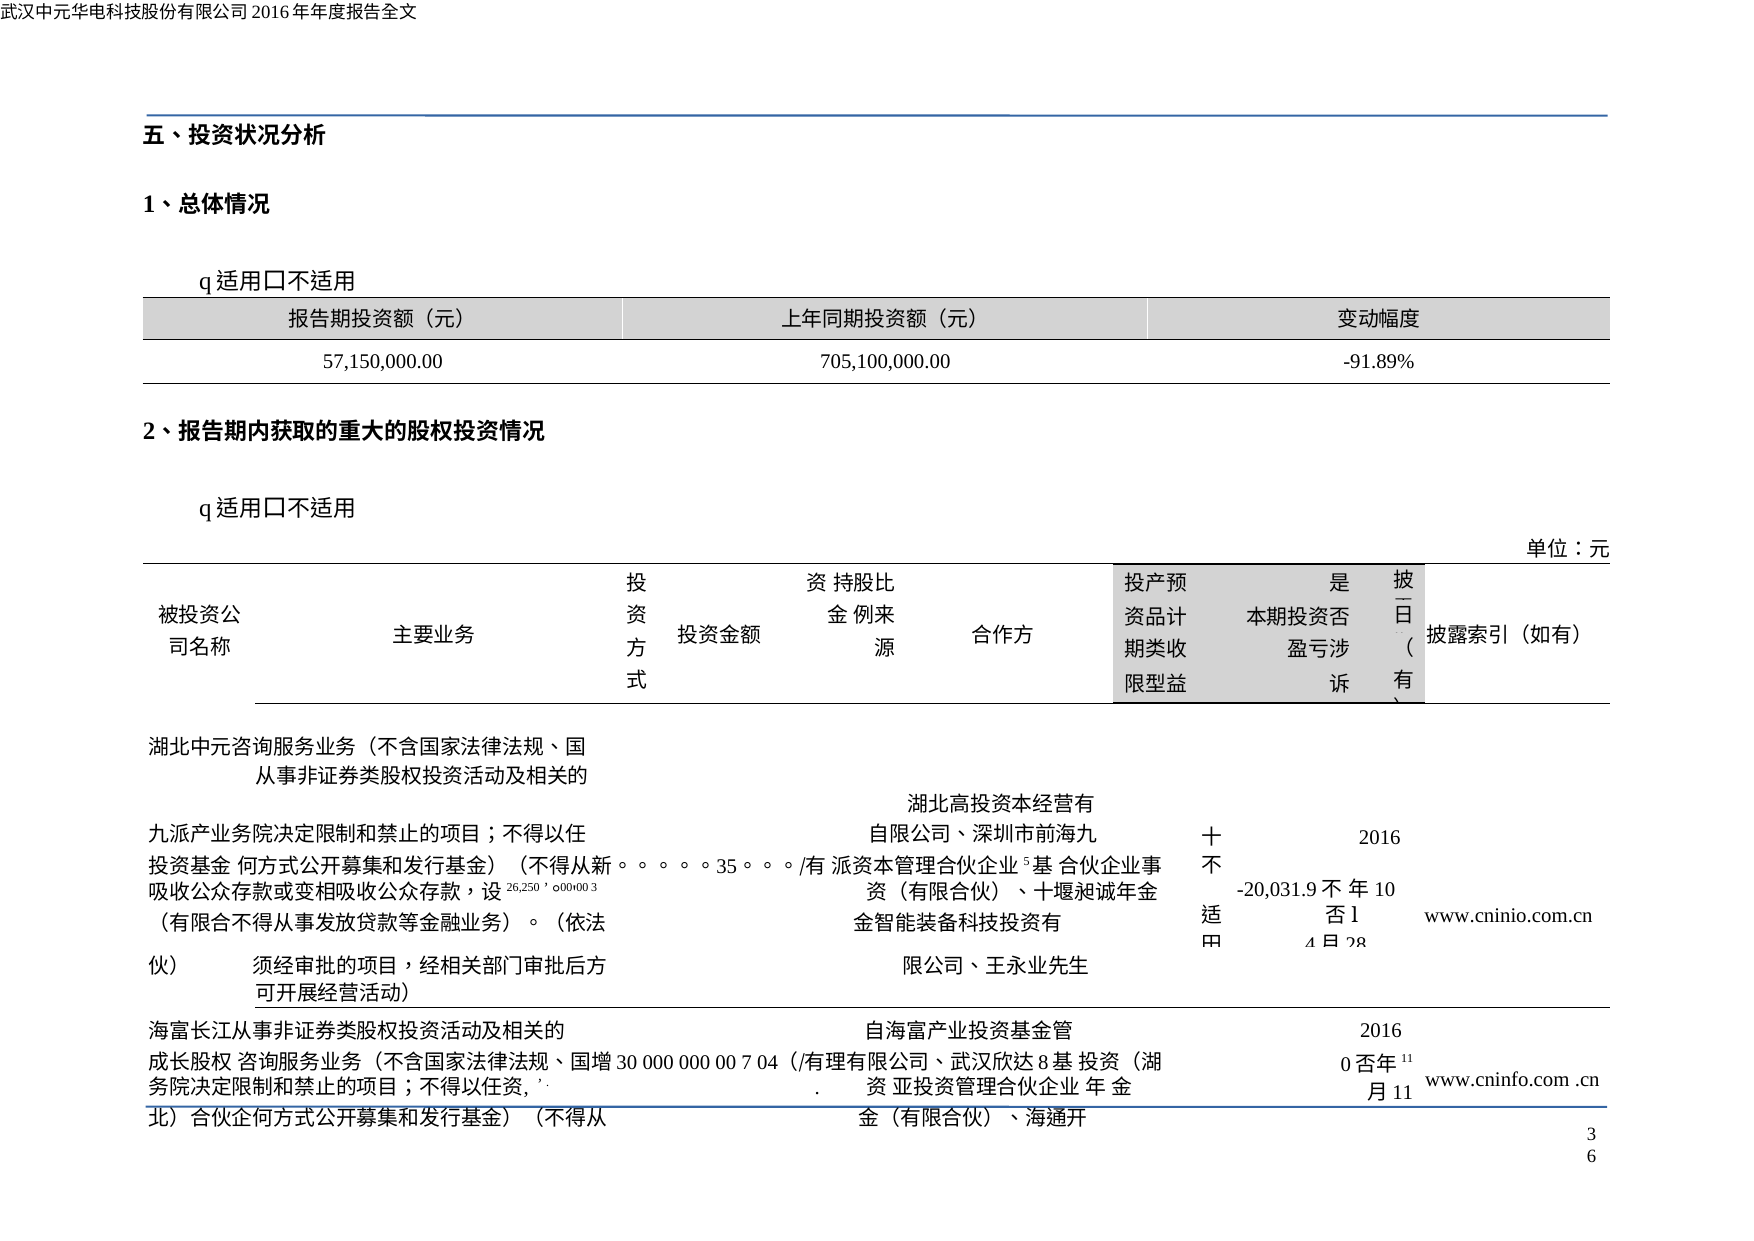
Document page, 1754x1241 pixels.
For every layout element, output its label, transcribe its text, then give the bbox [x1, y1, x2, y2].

text www.cninfo.com .cn [1425, 1067, 1607, 1091]
text 可开展经营活动） [255, 978, 1610, 1007]
text 2016 [1360, 1018, 1408, 1042]
text 从事非证券类股权投资活动及相关的 [255, 704, 1610, 789]
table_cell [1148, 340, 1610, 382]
text 1、总体情况 [143, 188, 1610, 219]
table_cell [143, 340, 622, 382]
text 五、投资状况分析 [143, 119, 1610, 150]
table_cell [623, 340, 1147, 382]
text 北）合伙企何方式公开募集和发行基金）（不得从 金（有限合伙）、海通开 [148, 1106, 1176, 1131]
text 2、报告期内获取的重大的股权投资情况 [143, 415, 1610, 446]
text 单位：元 [143, 534, 1610, 563]
text q适用口不适用 [143, 263, 1610, 297]
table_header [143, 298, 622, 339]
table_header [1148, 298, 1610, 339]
text 0否年11 [1308, 1049, 1413, 1077]
text 海富长江从事非证券类股权投资活动及相关的 自海富产业投资基金管 [148, 1018, 1176, 1043]
text 成长股权 咨询服务业务（不含国家法律法规、国增30 000 000 00 7 04（/有理有限公司、武汉欣达8基 投资（湖 务院决定限制和禁止的项目；不得以任资, ，. . 资 亚投资管理合伙企业 年 金 [148, 1049, 1176, 1099]
text q适用口不适用 [143, 490, 1610, 524]
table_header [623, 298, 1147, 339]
text 月11 [1308, 1077, 1413, 1106]
